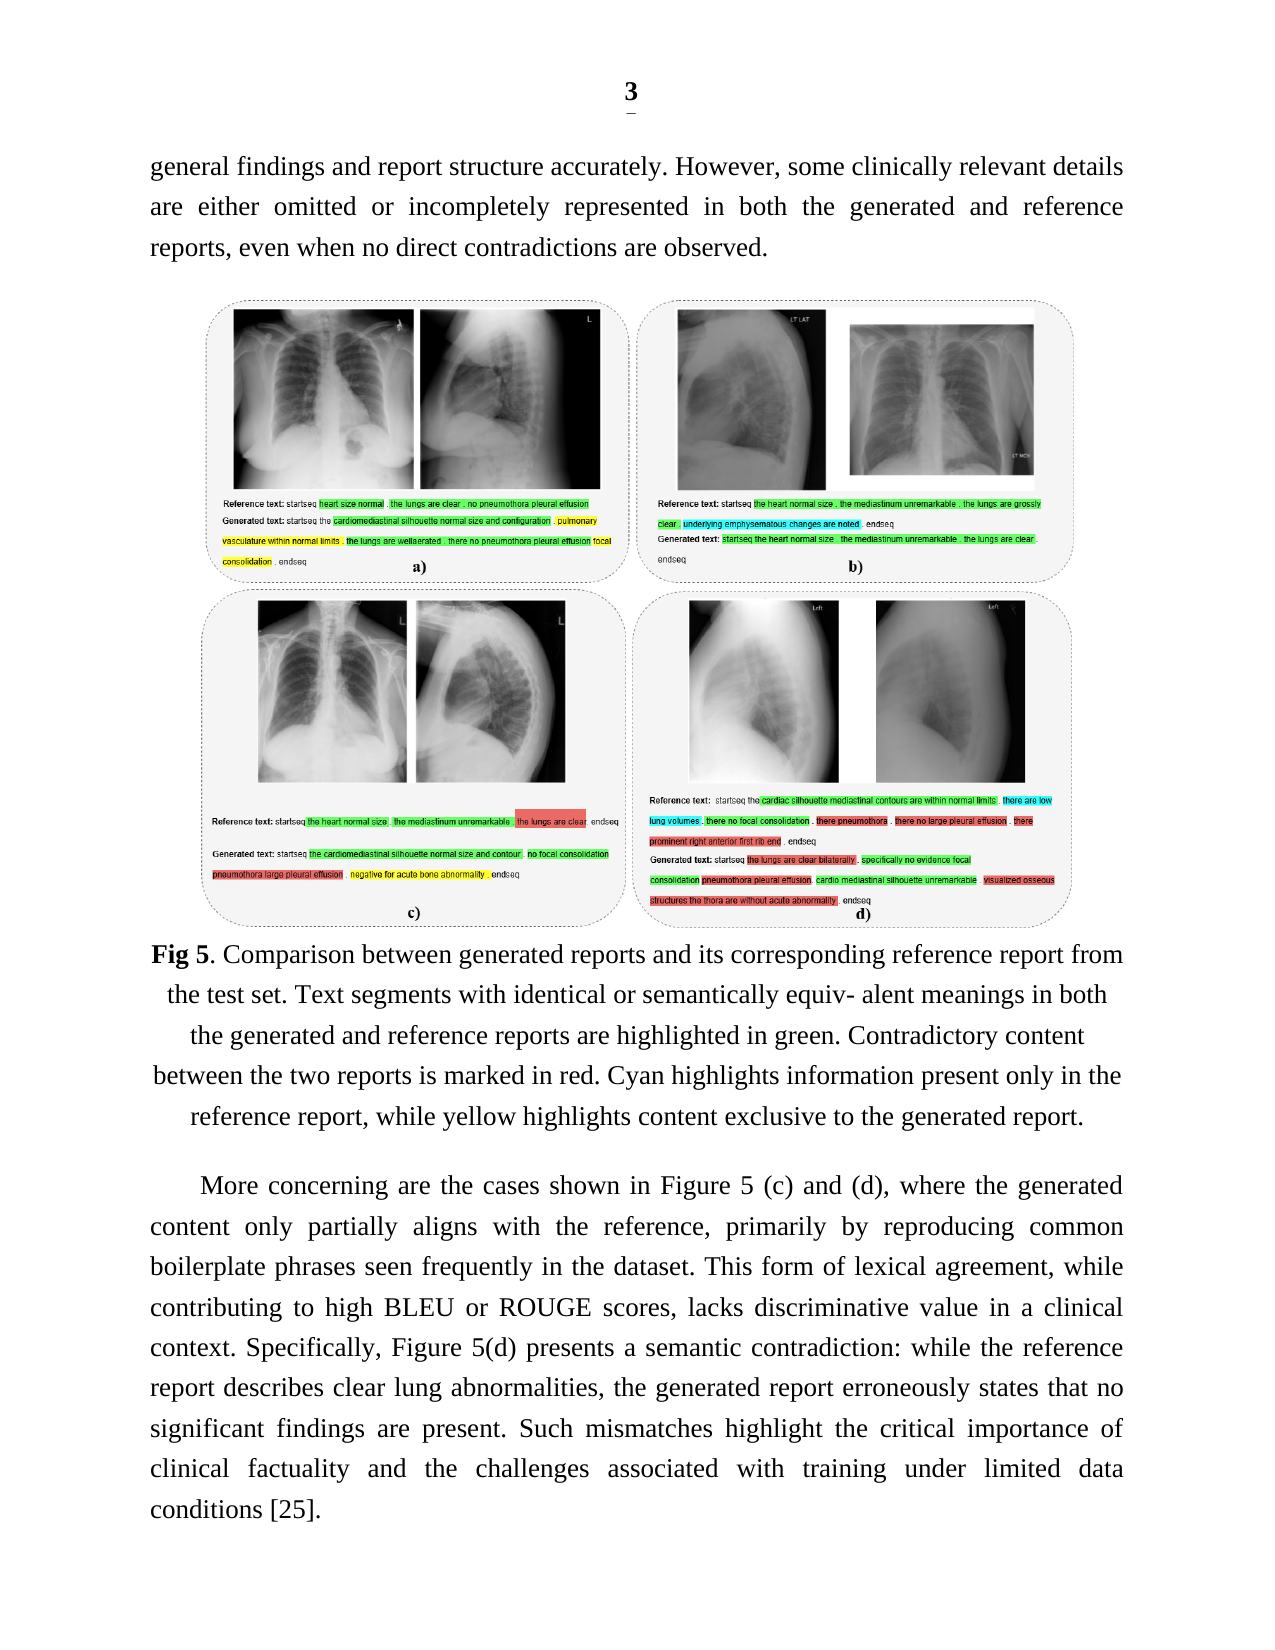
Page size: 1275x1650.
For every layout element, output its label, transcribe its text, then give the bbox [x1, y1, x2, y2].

picture [201, 300, 1074, 930]
text Fig 5. Comparison between generated reports and its corresponding reference report from the test set. Text segments with identical or semantically equiv- alent meanings in both the generated and reference reports are highlighted in green. Contradictory content between the two reports is marked in red. Cyan highlights information present only in the reference report, while yellow highlights content exclusive to the generated report. [150, 938, 1125, 1131]
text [150, 150, 1125, 262]
text More concerning are the cases shown in Figure 5 (c) and (d), where the generated content only partially aligns with the reference, primarily by reproducing common boilerplate phrases seen frequently in the dataset. This form of lexical agreement, while contributing to high BLEU or ROUGE scores, lacks discriminative value in a clinical context. Specifically, Figure 5(d) presents a semantic contradiction: while the reference report describes clear lung abnormalities, the generated report erroneously states that no significant findings are present. Such mismatches highlight the critical importance of clinical factuality and the challenges associated with training under limited data conditions [25]. [150, 1169, 1125, 1524]
